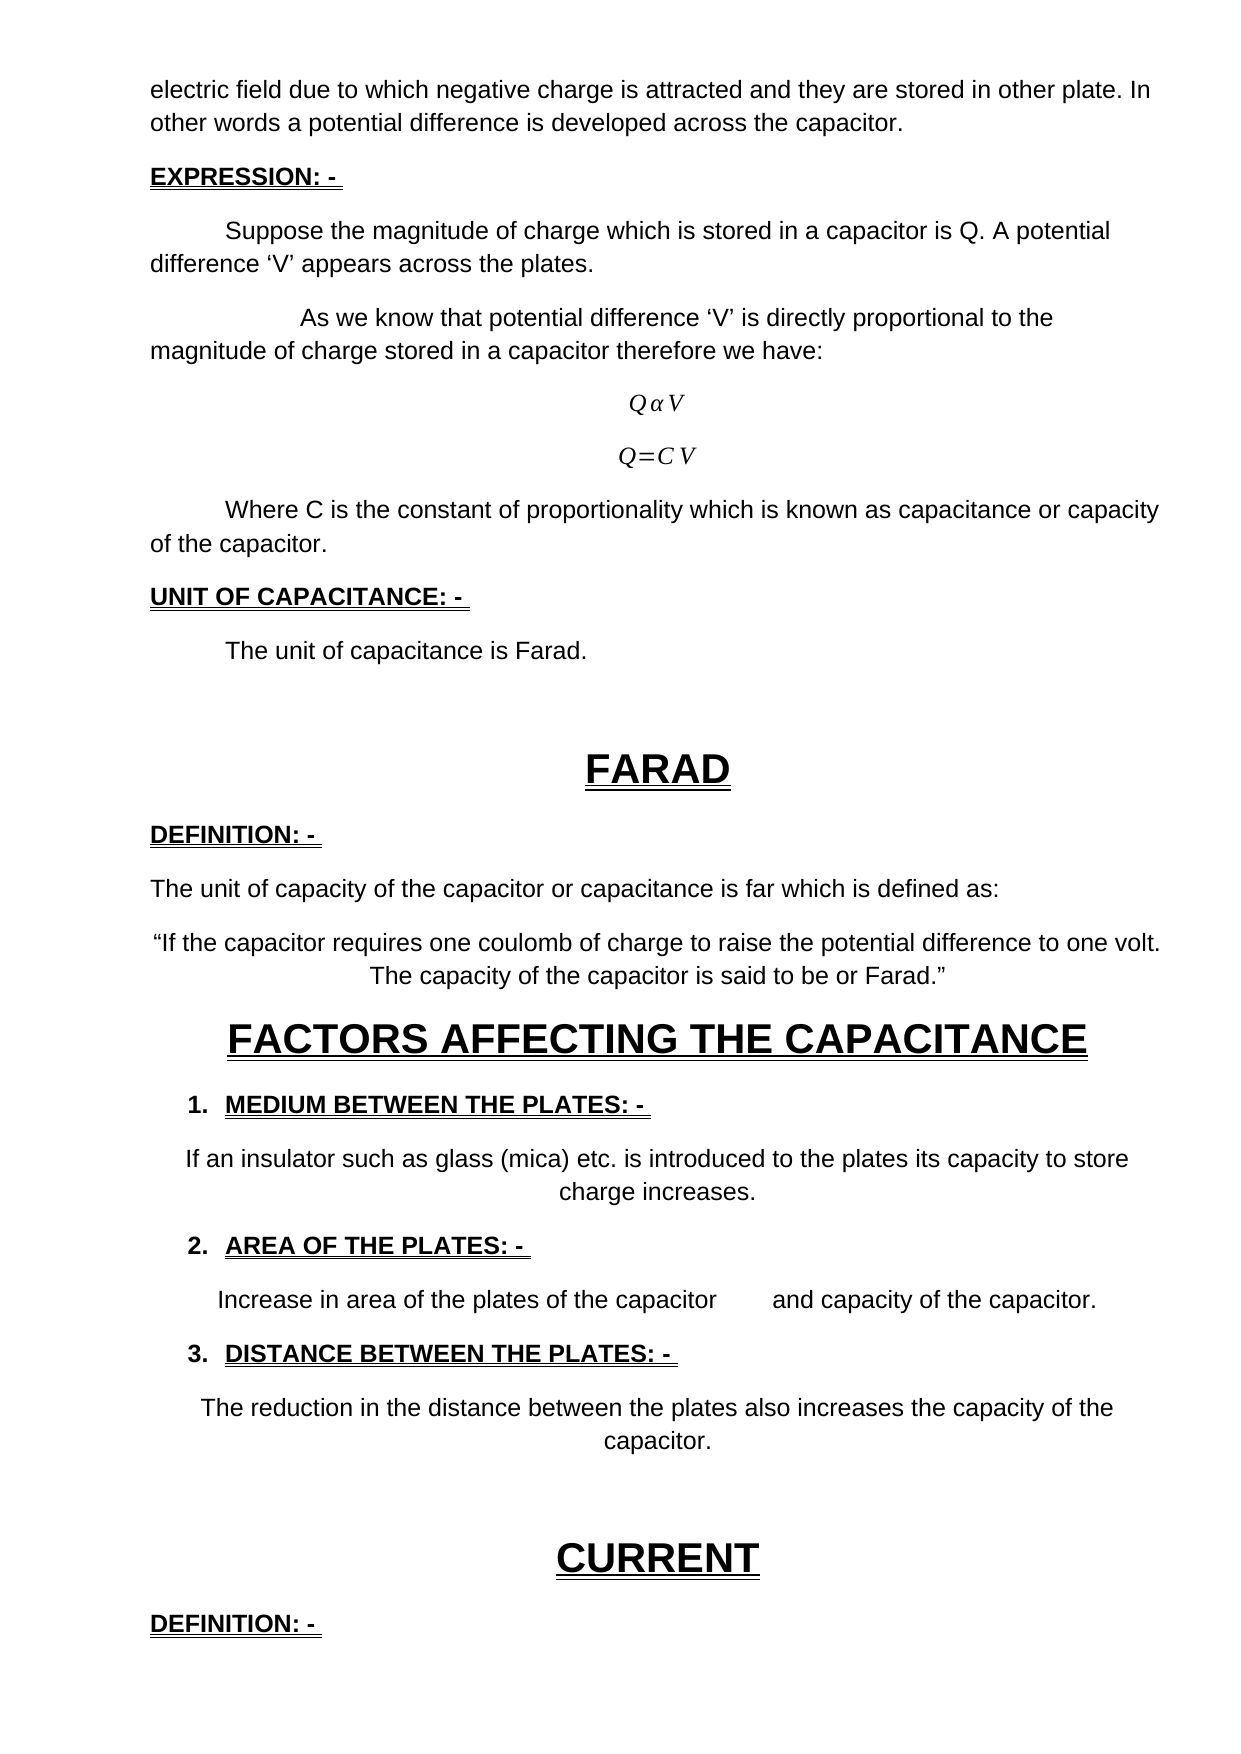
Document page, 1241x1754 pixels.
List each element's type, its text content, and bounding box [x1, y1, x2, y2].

text The unit of capacity of the capacitor or capacitance is far which is defined as: [150, 874, 1165, 902]
text FARAD [150, 744, 1165, 792]
text The unit of capacitance is Farad. [150, 636, 1165, 665]
list DISTANCE BETWEEN THE PLATES: - [187, 1339, 1165, 1368]
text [150, 75, 1165, 137]
text DEFINITION: - [150, 1609, 1165, 1638]
list AREA OF THE PLATES: - [187, 1231, 1165, 1260]
text UNIT OF CAPACITANCE: - [150, 582, 1165, 611]
text FACTORS AFFECTING THE CAPACITANCE [150, 1014, 1165, 1062]
text If an insulator such as glass (mica) etc. is introduced to the plates its capacity to store charge increases. [150, 1144, 1165, 1206]
text CURRENT [150, 1533, 1165, 1581]
text Where C is the constant of proportionality which is known as capacitance or capacity of the capacitor. [150, 496, 1165, 557]
text As we know that potential difference ‘V’ is directly proportional to the magnitude of charge stored in a capacitor therefore we have: [150, 303, 1165, 364]
text Suppose the magnitude of charge which is stored in a capacitor is Q. A potential difference ‘V’ appears across the plates. [150, 216, 1165, 277]
text EXPRESSION: - [150, 162, 1165, 191]
text DEFINITION: - [150, 820, 1165, 849]
text The reduction in the distance between the plates also increases the capacity of the capacitor. [150, 1393, 1165, 1454]
list MEDIUM BETWEEN THE PLATES: - [187, 1090, 1165, 1119]
text Increase in area of the plates of the capacitor and capacity of the capacitor. [150, 1285, 1165, 1314]
text “If the capacitor requires one coulomb of charge to raise the potential difference to one volt. The capacity of the capacitor is said to be or Farad.” [150, 928, 1165, 989]
